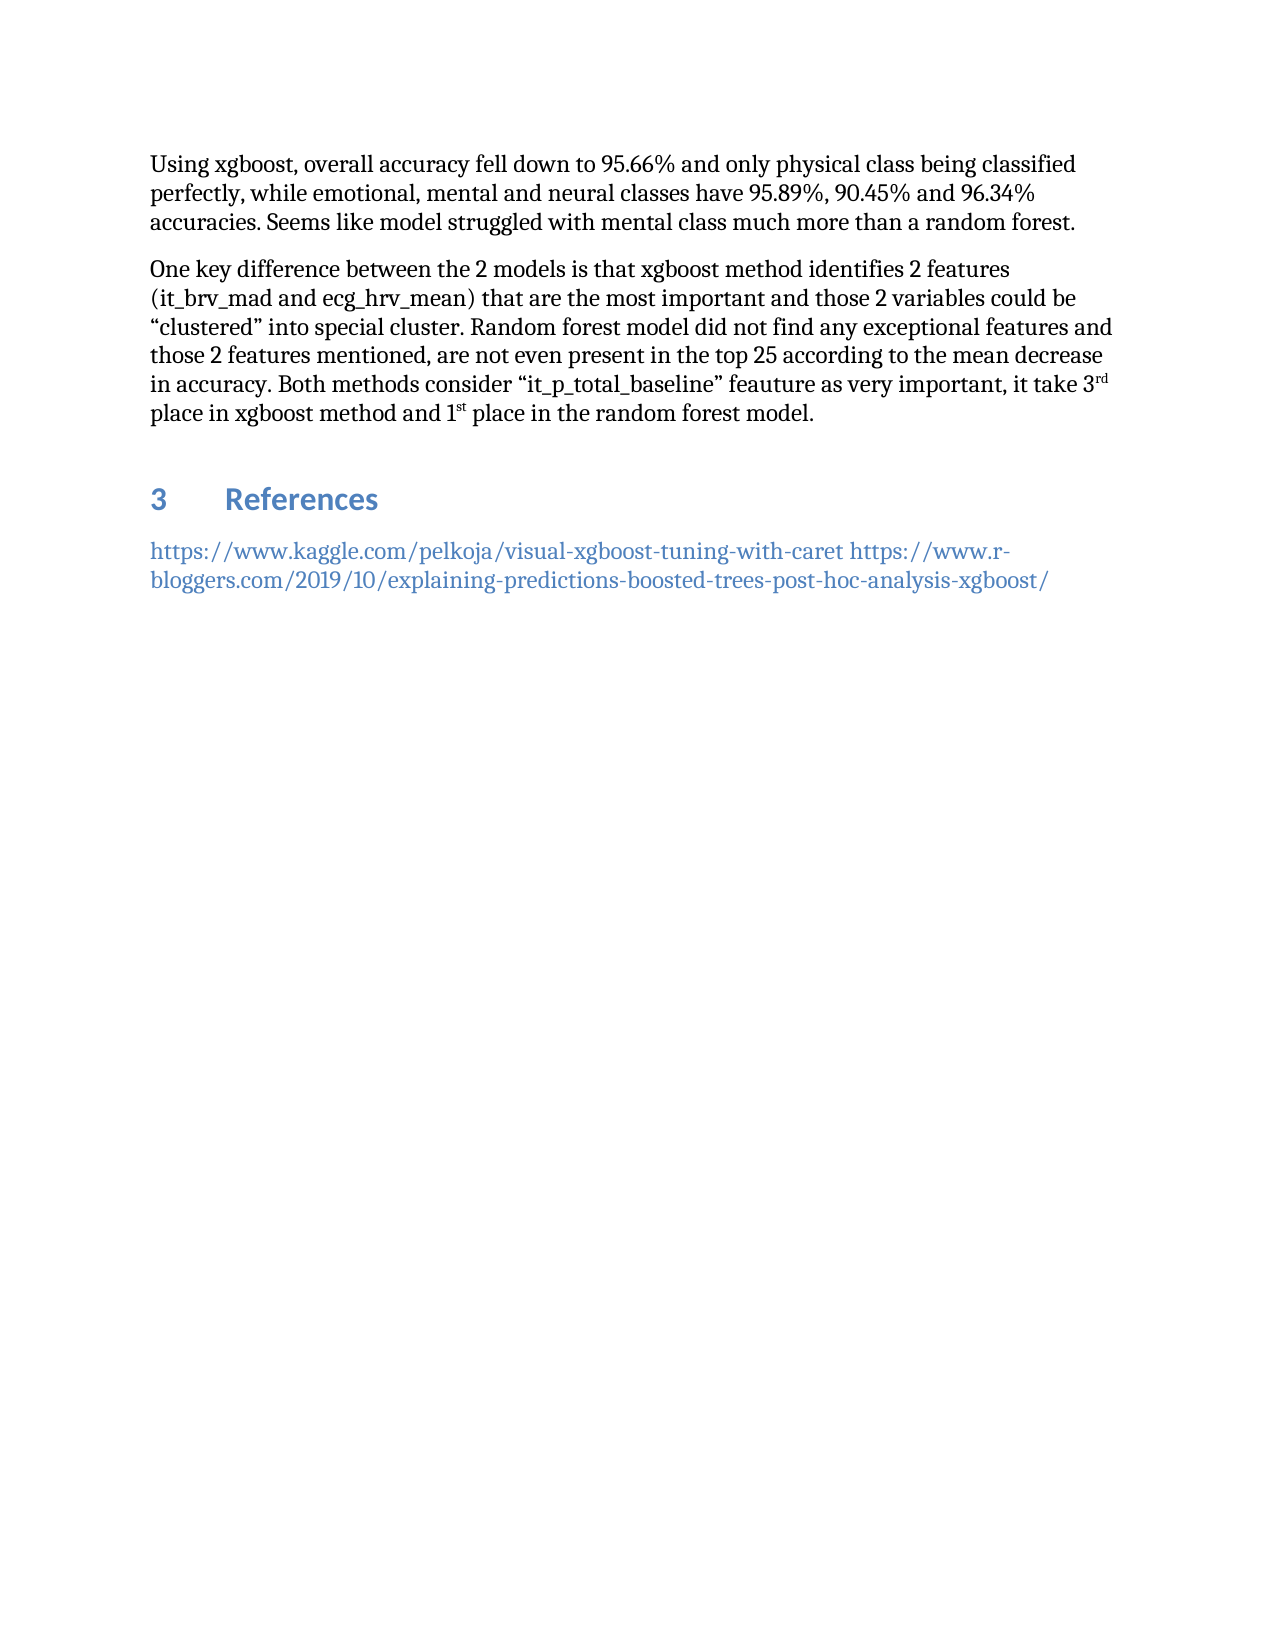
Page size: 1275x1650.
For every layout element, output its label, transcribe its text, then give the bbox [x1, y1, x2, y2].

text One key difference between the 2 models is that xgboost method identifies 2 features (it_brv_mad and ecg_hrv_mean) that are the most important and those 2 variables could be “clustered” into special cluster. Random forest model did not find any exceptional features and those 2 features mentioned, are not even present in the top 25 according to the mean decrease in accuracy. Both methods consider “it_p_total_baseline” feauture as very important, it take 3rd place in xgboost method and 1st place in the random forest model. [150, 255, 1125, 427]
text https://www.kaggle.com/pelkoja/visual-xgboost-tuning-with-caret https://www.r-bloggers.com/2019/10/explaining-predictions-boosted-trees-post-hoc-analysis-xgboost/ [150, 537, 1125, 594]
text Using xgboost, overall accuracy fell down to 95.66% and only physical class being classified perfectly, while emotional, mental and neural classes have 95.89%, 90.45% and 96.34% accuracies. Seems like model struggled with mental class much more than a random forest. [150, 150, 1125, 236]
subtitle 3 References [150, 477, 1125, 518]
